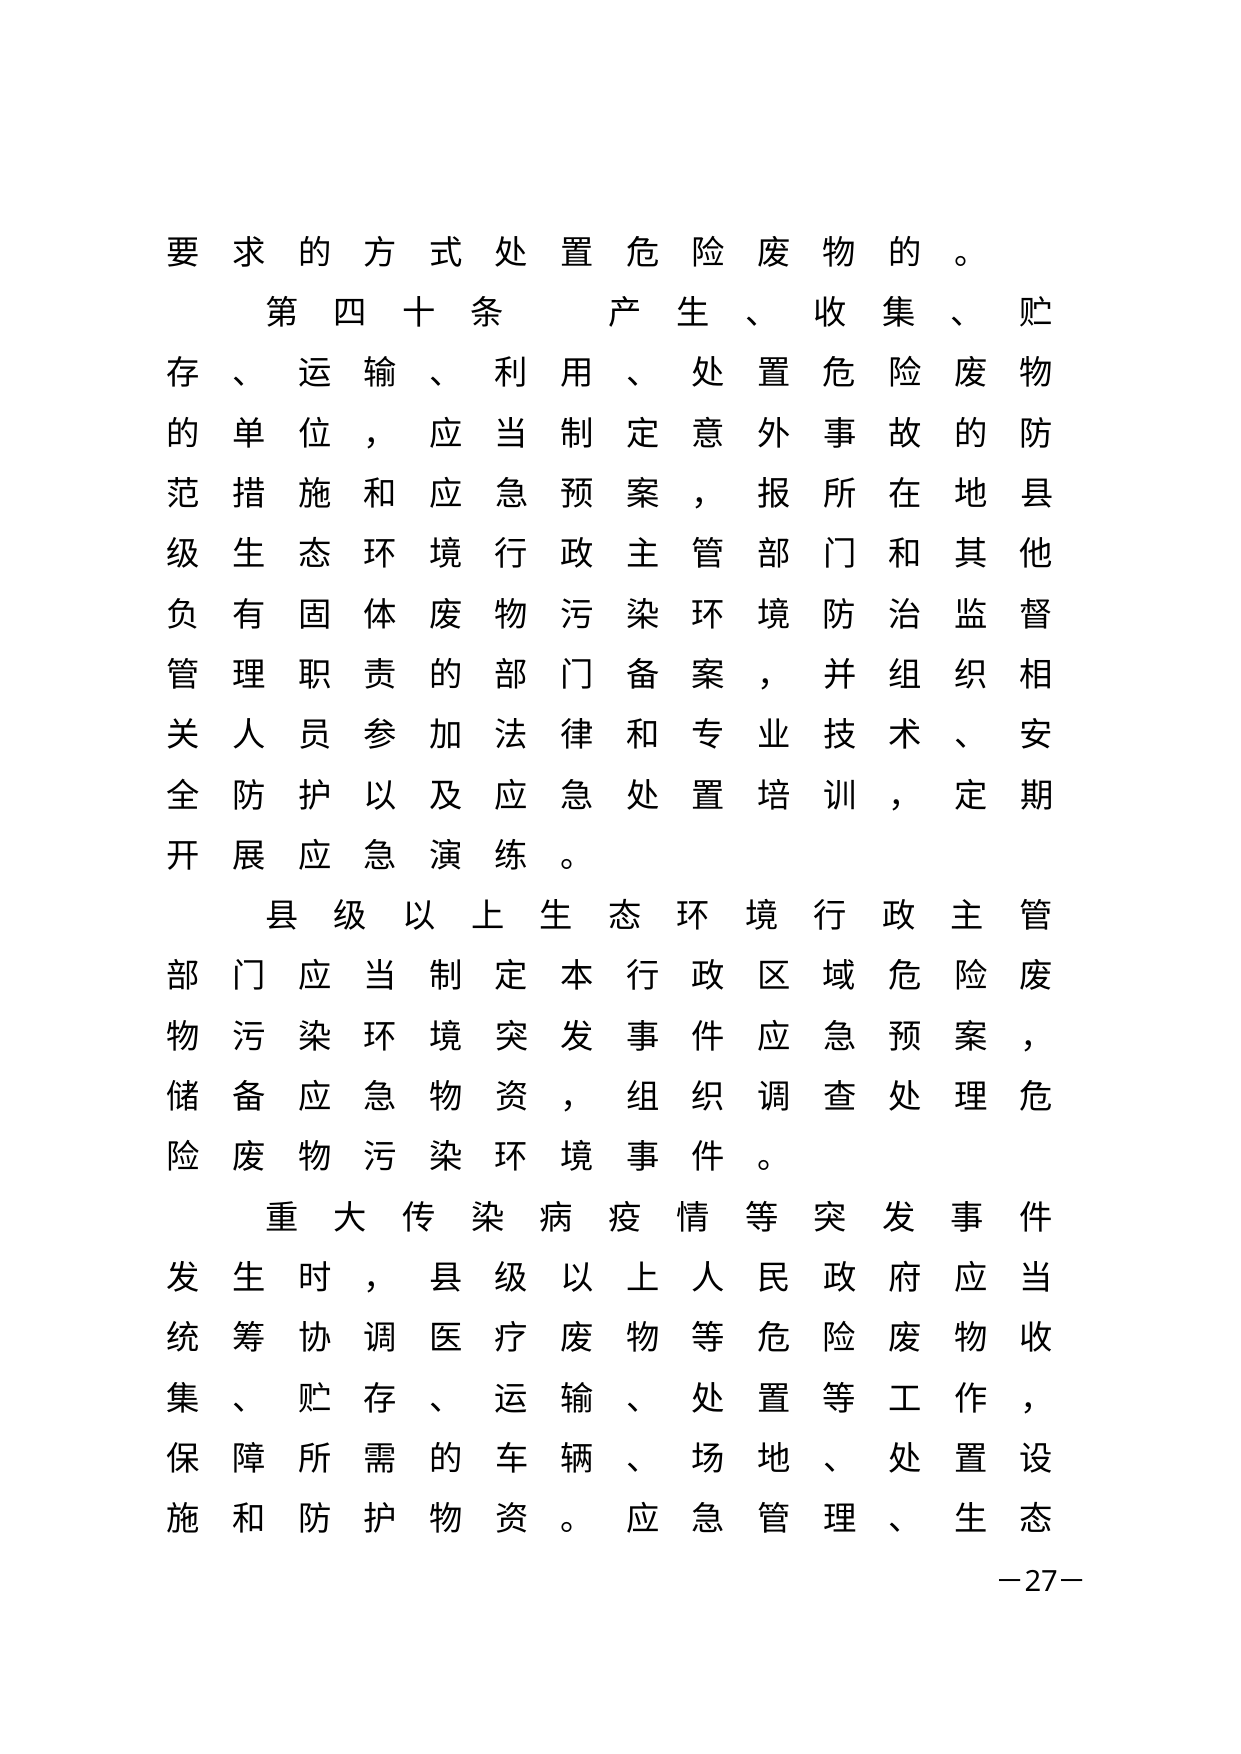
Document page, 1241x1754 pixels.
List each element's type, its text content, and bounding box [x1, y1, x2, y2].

text 县级以上生态环境行政主管部门应当制定本行政区域危险废物污染环境突发事件应急预案，储备应急物资，组织调查处理危险废物污染环境事件。 [167, 883, 1085, 1184]
text 第四十条 产生、收集、贮存、运输、利用、处置危险废物的单位，应当制定意外事故的防范措施和应急预案，报所在地县级生态环境行政主管部门和其他负有固体废物污染环境防治监督管理职责的部门备案，并组织相关人员参加法律和专业技术、安全防护以及应急处置培训，定期开展应急演练。 [167, 280, 1085, 883]
text 重大传染病疫情等突发事件发生时，县级以上人民政府应当统筹协调医疗废物等危险废物收集、贮存、运输、处置等工作，保障所需的车辆、场地、处置设施和防护物资。应急管理、生态环境、卫生健康、环境卫生、交通运输等行政主管部门应当协同配合，依法履行应急处置职责。 [167, 1184, 1085, 1546]
text （五）其他不符合环境保护要求的方式处置危险废物的。 [167, 219, 1085, 280]
